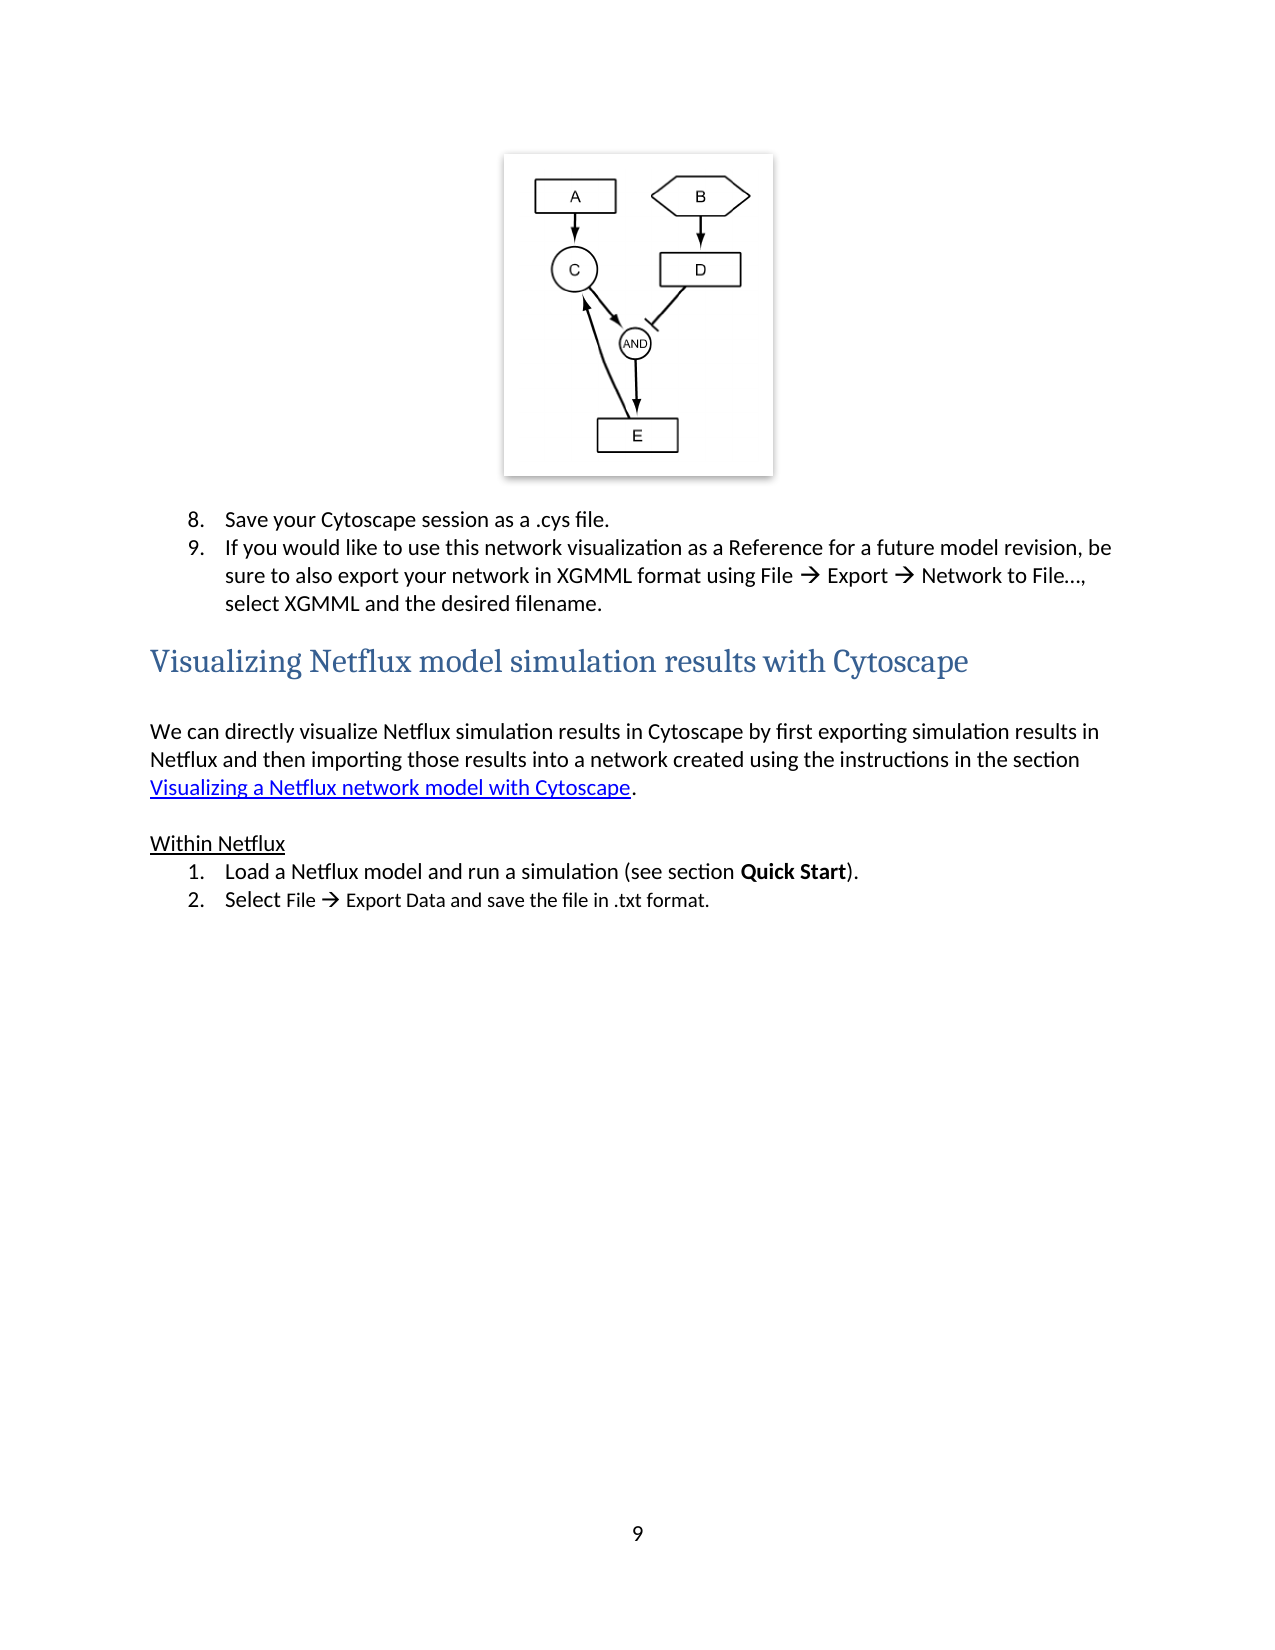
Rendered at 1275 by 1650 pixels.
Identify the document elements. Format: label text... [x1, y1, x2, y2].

list Save your Cytoscape session as a .cys file. [187, 505, 1125, 533]
list Load a Netflux model and run a simulation (see section Quick Start). [187, 857, 1125, 885]
list If you would like to use this network visualization as a Reference for a future model revision, be sure to also export your network in XGMML format using File Export Network to File…, select XGMML and the desired filename. [187, 533, 1125, 617]
list Select File Export Data and save the file in .txt format. [187, 885, 1125, 913]
picture [519, 169, 759, 462]
text We can directly visualize Netflux simulation results in Cytoscape by first exporting simulation results in Netflux and then importing those results into a network created using the instructions in the section Visualizing a Netflux network model with Cytoscape. [150, 717, 1125, 801]
subtitle Visualizing Netflux model simulation results with Cytoscape [150, 642, 1125, 681]
text Within Netflux [150, 829, 1125, 857]
